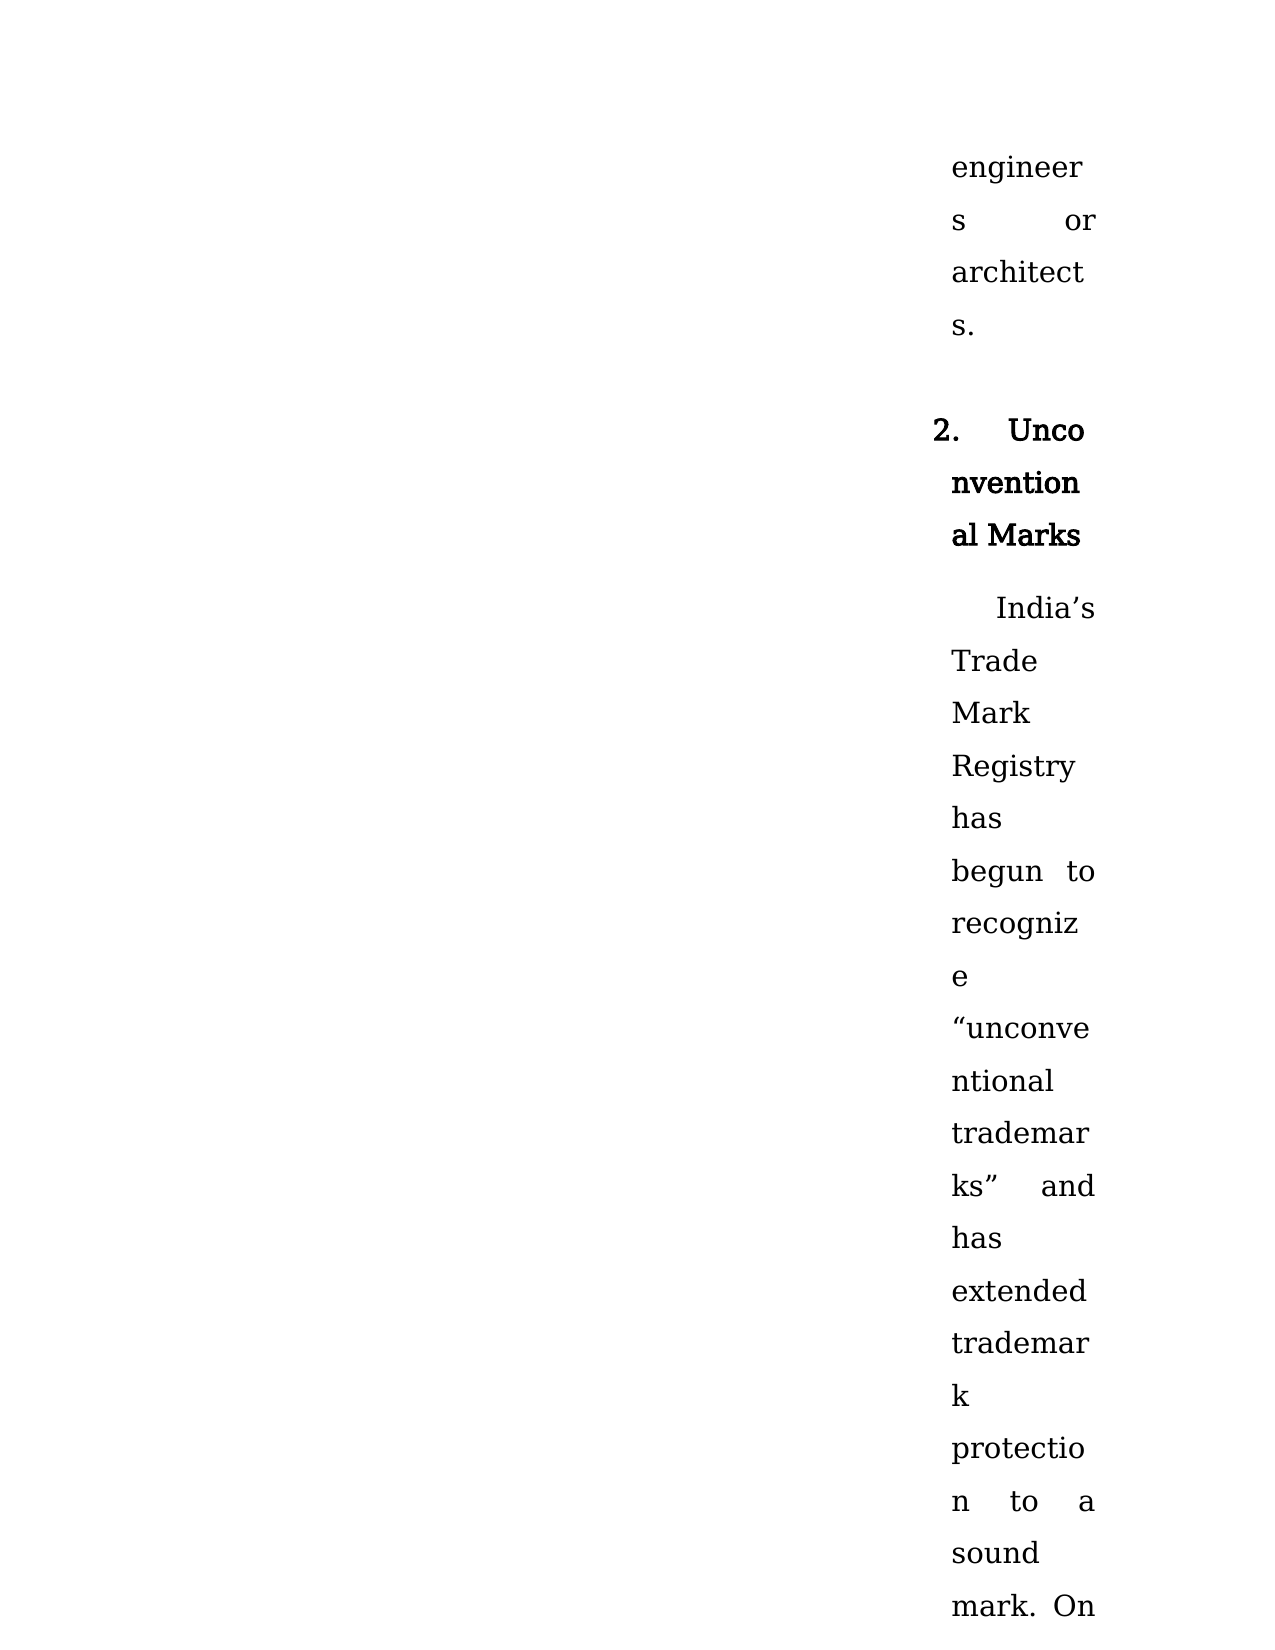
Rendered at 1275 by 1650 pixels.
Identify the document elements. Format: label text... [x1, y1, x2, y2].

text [932, 149, 1096, 341]
list Unconventional Marks [932, 411, 1096, 551]
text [932, 589, 1096, 1622]
